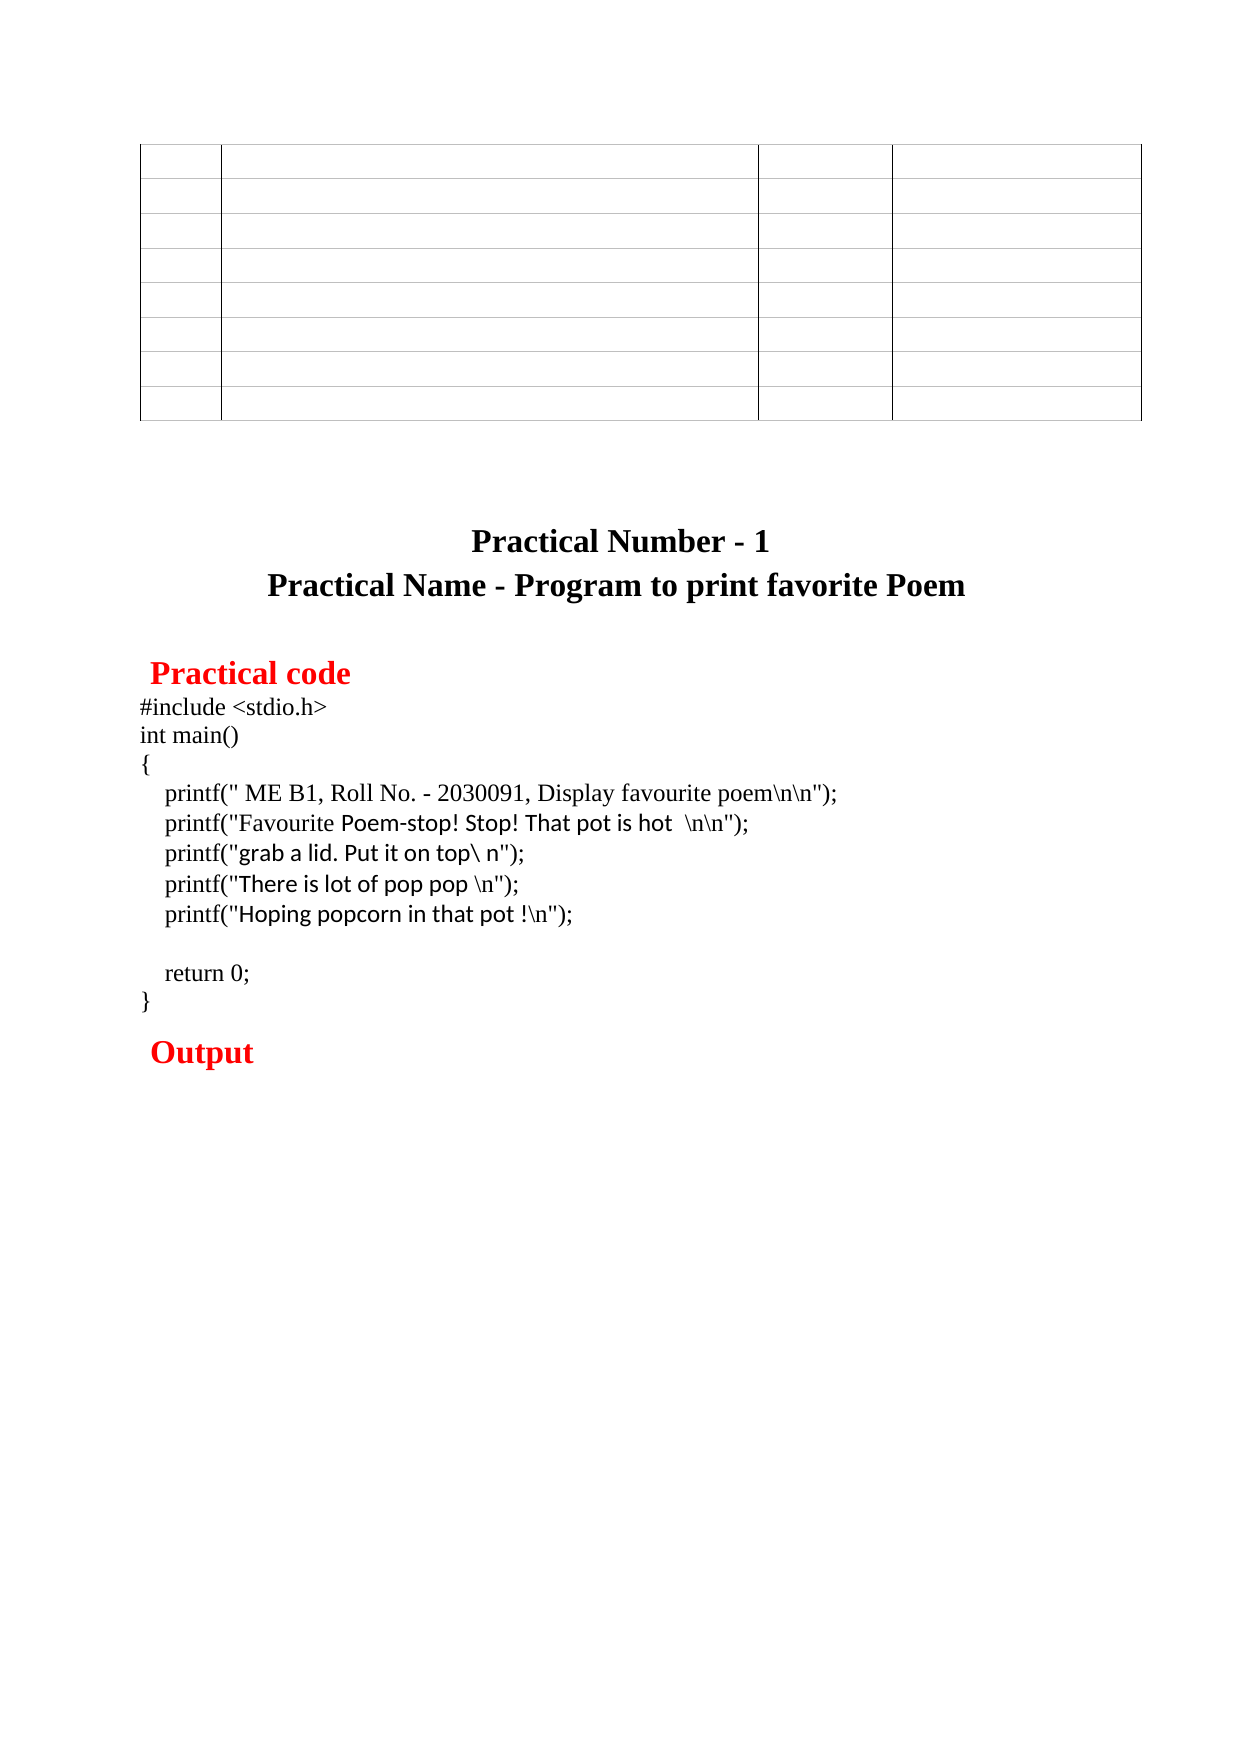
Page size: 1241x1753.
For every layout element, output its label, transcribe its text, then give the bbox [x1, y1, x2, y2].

text Practical code [150, 653, 1080, 692]
table_cell [141, 387, 221, 420]
table_cell [222, 352, 758, 386]
table_cell [141, 249, 221, 282]
text printf("There is lot of pop pop \n"); [139, 868, 1080, 898]
text printf(" ME B1, Roll No. - 2030091, Display favourite poem\n\n"); [139, 778, 1080, 807]
table_cell [759, 352, 892, 386]
text printf("Hoping popcorn in that pot !\n"); [139, 898, 1080, 929]
table_cell [893, 387, 1141, 420]
table_cell [222, 179, 758, 213]
table_cell [222, 387, 758, 420]
table_cell [893, 214, 1141, 247]
table_cell [141, 179, 221, 213]
text printf("grab a lid. Put it on top\ n"); [139, 837, 1080, 868]
table_cell [141, 214, 221, 247]
subtitle Output [150, 1032, 1080, 1071]
table_cell [893, 318, 1141, 351]
subtitle Practical Number - 1 [231, 521, 1010, 559]
text { [139, 749, 1080, 778]
table_cell [893, 179, 1141, 213]
table_cell [222, 214, 758, 247]
table_cell [759, 179, 892, 213]
text return 0; [139, 958, 1080, 986]
table_cell [141, 283, 221, 317]
table_cell [893, 145, 1141, 178]
table_cell [893, 352, 1141, 386]
table_cell [759, 145, 892, 178]
table_cell [141, 145, 221, 178]
table_cell [141, 318, 221, 351]
table_cell [141, 352, 221, 386]
text int main() [139, 721, 1080, 749]
text #include <stdio.h> [139, 692, 1080, 721]
table_cell [759, 214, 892, 247]
text } [139, 986, 1080, 1015]
table_cell [222, 318, 758, 351]
table_cell [222, 283, 758, 317]
table_cell [759, 318, 892, 351]
table_cell [759, 283, 892, 317]
table_cell [222, 145, 758, 178]
text Practical Name - Program to print favorite Poem [222, 565, 1010, 603]
table_cell [759, 387, 892, 420]
table_cell [893, 283, 1141, 317]
table_cell [759, 249, 892, 282]
table_cell [222, 249, 758, 282]
text printf("Favourite Poem-stop! Stop! That pot is hot \n\n"); [139, 807, 1080, 837]
table_cell [893, 249, 1141, 282]
